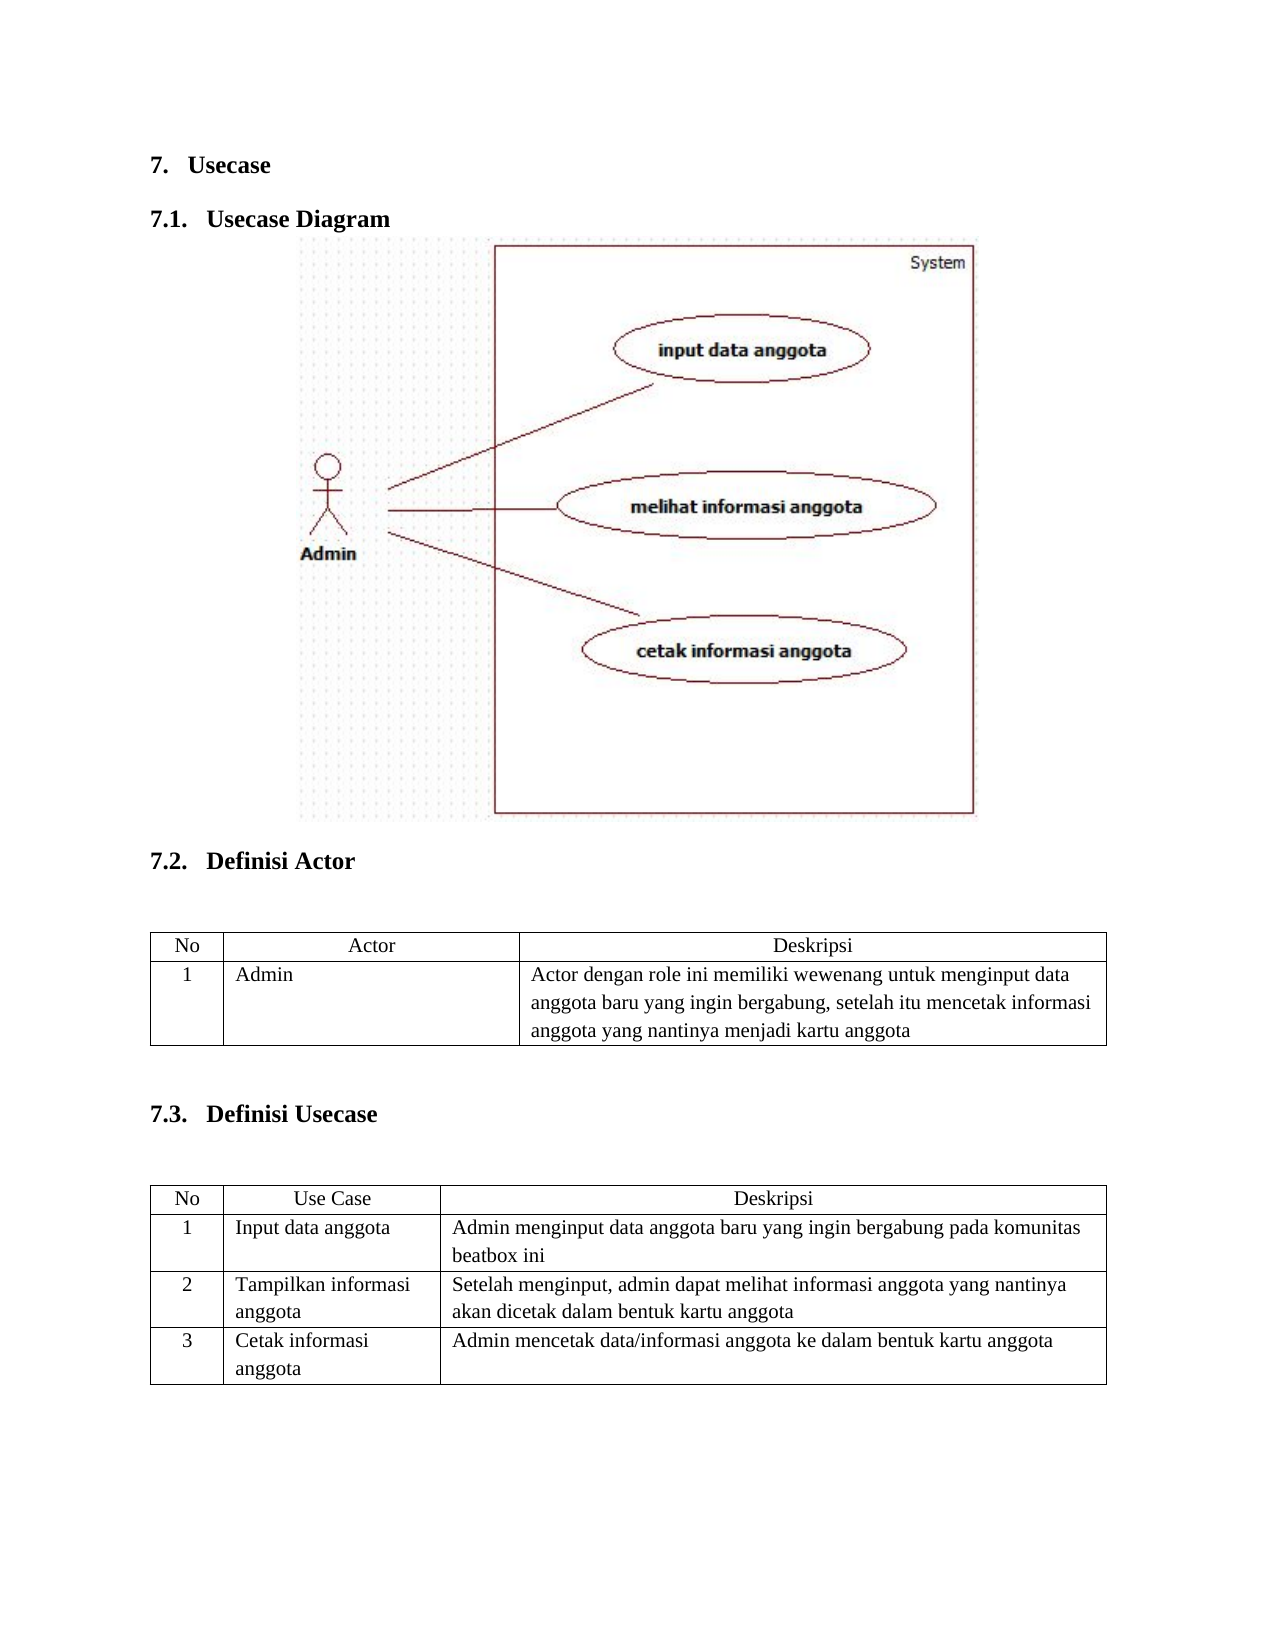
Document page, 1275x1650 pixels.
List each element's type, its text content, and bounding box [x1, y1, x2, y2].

table_cell Tampilkan informasi anggota [224, 1272, 440, 1327]
table_header Deskripsi [441, 1186, 1106, 1214]
table_cell 1 [151, 1215, 223, 1271]
subtitle Usecase [150, 150, 1125, 179]
table_cell Setelah menginput, admin dapat melihat informasi anggota yang nantinya akan dicetak dalam bentuk kartu anggota [441, 1272, 1106, 1327]
table_cell Actor dengan role ini memiliki wewenang untuk menginput data anggota baru yang ingin bergabung, setelah itu mencetak informasi anggota yang nantinya menjadi kartu anggota [520, 962, 1106, 1045]
table_cell 3 [151, 1328, 223, 1384]
table_header Use Case [224, 1186, 440, 1214]
table_cell Cetak informasi anggota [224, 1328, 440, 1384]
table_header No [151, 933, 223, 961]
table_header Actor [224, 933, 519, 961]
table_cell Admin [224, 962, 519, 1045]
table_cell Input data anggota [224, 1215, 440, 1271]
table_header No [151, 1186, 223, 1214]
subtitle Definisi Actor [150, 846, 1125, 875]
table_cell 1 [151, 962, 223, 1045]
picture [296, 236, 979, 822]
table_cell 2 [151, 1272, 223, 1327]
table_cell Admin menginput data anggota baru yang ingin bergabung pada komunitas beatbox ini [441, 1215, 1106, 1271]
subtitle Definisi Usecase [150, 1099, 1125, 1128]
table_cell Admin mencetak data/informasi anggota ke dalam bentuk kartu anggota [441, 1328, 1106, 1384]
table_header Deskripsi [520, 933, 1106, 961]
subtitle Usecase Diagram [150, 204, 1125, 233]
